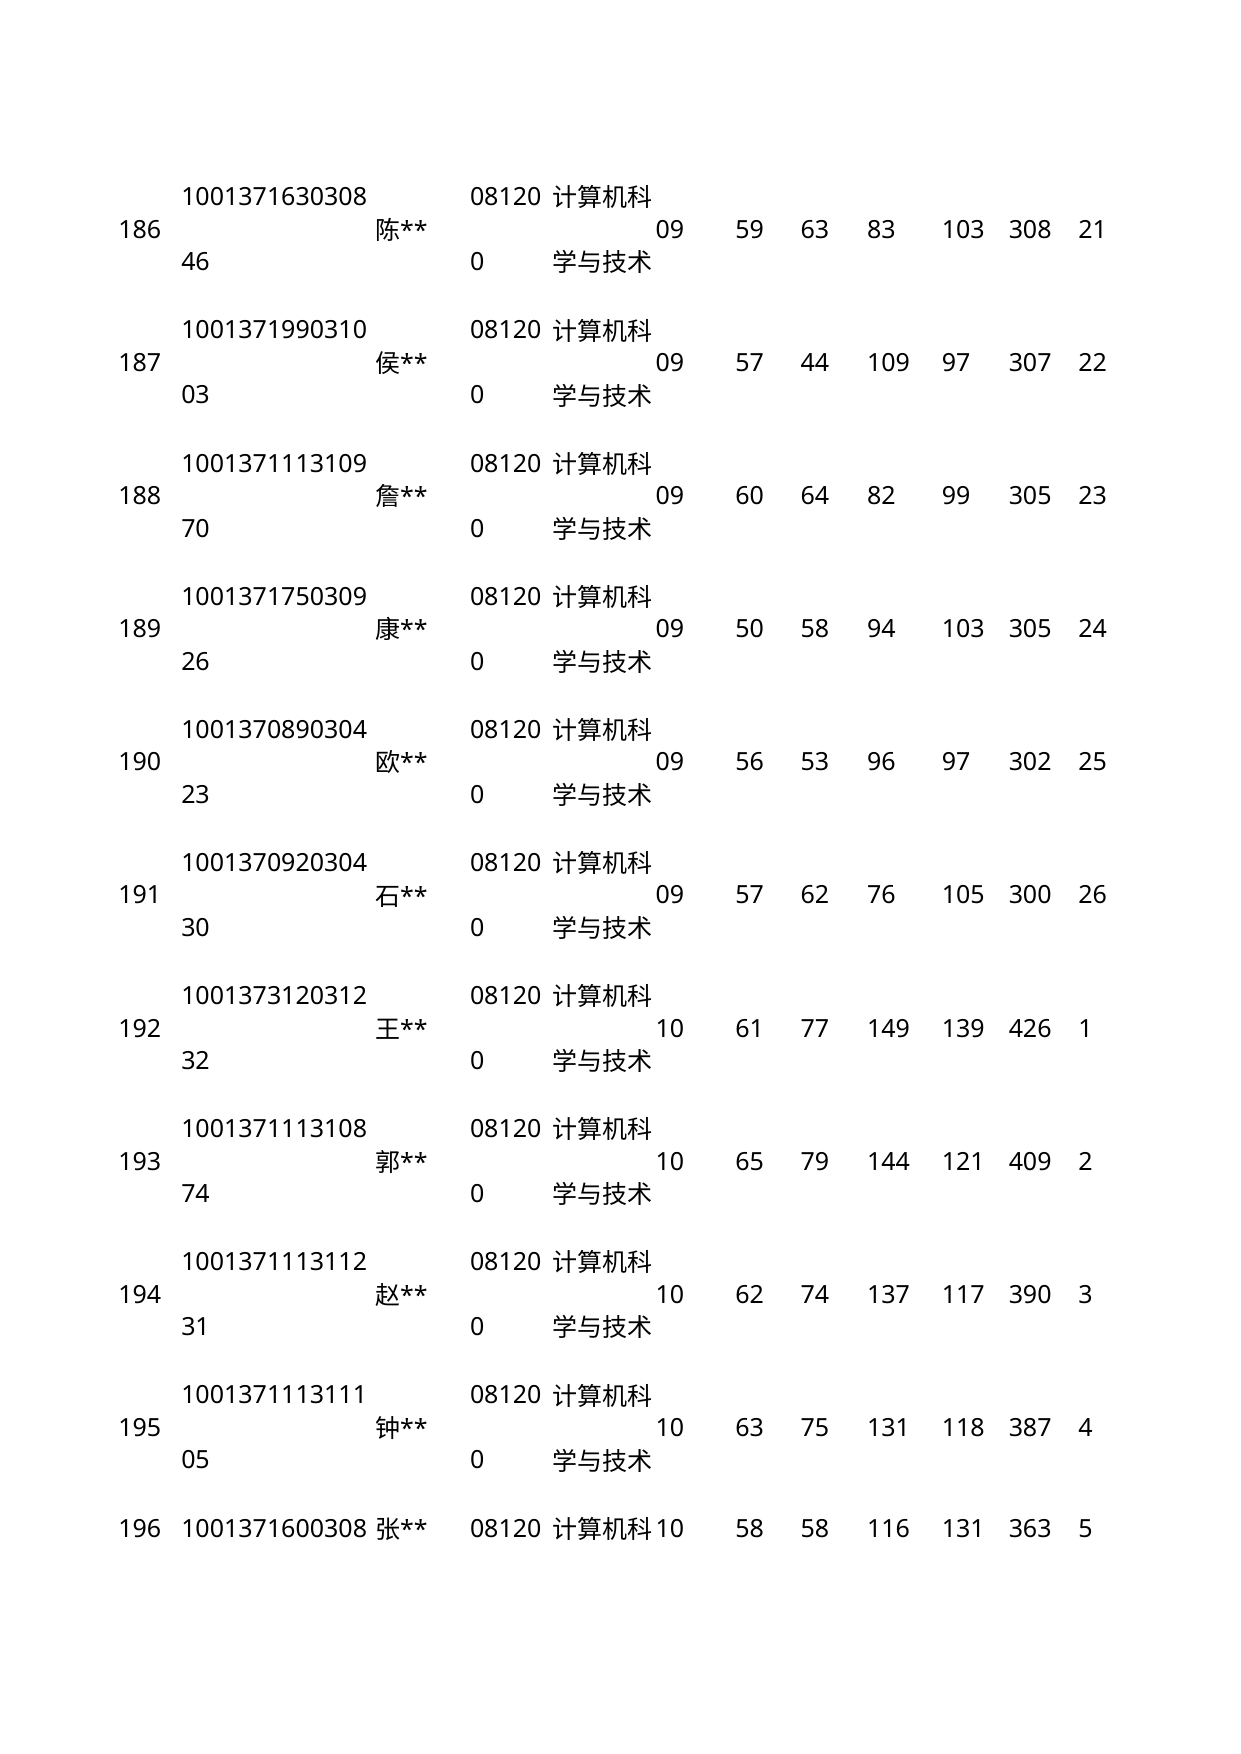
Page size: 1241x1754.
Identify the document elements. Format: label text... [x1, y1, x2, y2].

table_cell 081200 [468, 1094, 551, 1227]
table_cell 09 [654, 695, 734, 828]
table_cell 3 [1076, 1227, 1143, 1360]
table_cell 191 [117, 828, 179, 961]
table_cell 76 [865, 828, 940, 961]
table_cell 195 [117, 1360, 179, 1493]
table_cell 4 [1076, 1360, 1143, 1493]
table_cell 10 [654, 961, 734, 1094]
table_cell 钟** [373, 1360, 468, 1493]
table_cell 77 [799, 961, 865, 1094]
table_cell 79 [799, 1094, 865, 1227]
table_cell 100137111311231 [180, 1227, 373, 1360]
table_cell 131 [865, 1360, 940, 1493]
table_cell 50 [734, 561, 799, 694]
table_cell 64 [799, 428, 865, 561]
table_cell 081200 [468, 1227, 551, 1360]
table_cell 186 [117, 162, 179, 295]
table_cell 10 [654, 1094, 734, 1227]
table_cell 081200 [468, 1493, 551, 1561]
table_cell 105 [940, 828, 1007, 961]
table_cell 308 [1007, 162, 1076, 295]
table_cell 103 [940, 162, 1007, 295]
table_cell 计算机科学与技术 [551, 428, 654, 561]
table_cell 96 [865, 695, 940, 828]
table_cell 60 [734, 428, 799, 561]
table_cell 65 [734, 1094, 799, 1227]
table_cell 计算机科学与技术 [551, 1360, 654, 1493]
table_cell 100137092030430 [180, 828, 373, 961]
table_cell 196 [117, 1493, 179, 1561]
table_cell 081200 [468, 828, 551, 961]
table_cell 390 [1007, 1227, 1076, 1360]
table_cell 97 [940, 295, 1007, 428]
table_cell 詹** [373, 428, 468, 561]
table_cell 61 [734, 961, 799, 1094]
table_cell 计算机科学与技术 [551, 295, 654, 428]
table_cell 24 [1076, 561, 1143, 694]
table_cell 63 [799, 162, 865, 295]
table_cell 94 [865, 561, 940, 694]
table_cell 97 [940, 695, 1007, 828]
table_cell 康** [373, 561, 468, 694]
table_cell 100137199031003 [180, 295, 373, 428]
table_cell 58 [799, 561, 865, 694]
table_cell 侯** [373, 295, 468, 428]
table_cell 121 [940, 1094, 1007, 1227]
table_cell 307 [1007, 295, 1076, 428]
table_cell 计算机科学与技术 [551, 1493, 654, 1561]
table_cell 187 [117, 295, 179, 428]
table_cell 郭** [373, 1094, 468, 1227]
table_cell 10 [654, 1227, 734, 1360]
table_cell 387 [1007, 1360, 1076, 1493]
table_cell 张** [373, 1493, 468, 1561]
table_cell 189 [117, 561, 179, 694]
table_cell 石** [373, 828, 468, 961]
table_cell 82 [865, 428, 940, 561]
table_cell 57 [734, 828, 799, 961]
table_cell 100137175030926 [180, 561, 373, 694]
table_cell 99 [940, 428, 1007, 561]
table_cell 081200 [468, 961, 551, 1094]
table_cell 100137089030423 [180, 695, 373, 828]
table_cell 100137111310874 [180, 1094, 373, 1227]
table_cell 计算机科学与技术 [551, 695, 654, 828]
table_cell 149 [865, 961, 940, 1094]
table_cell 081200 [468, 295, 551, 428]
table_cell 75 [799, 1360, 865, 1493]
table_cell 194 [117, 1227, 179, 1360]
table_cell 计算机科学与技术 [551, 828, 654, 961]
table_cell 188 [117, 428, 179, 561]
table_cell 09 [654, 428, 734, 561]
table_cell 09 [654, 561, 734, 694]
table_cell 陈** [373, 162, 468, 295]
table_cell 欧** [373, 695, 468, 828]
table_cell 426 [1007, 961, 1076, 1094]
table_cell 王** [373, 961, 468, 1094]
table_cell 23 [1076, 428, 1143, 561]
table_cell 2 [1076, 1094, 1143, 1227]
table_cell 26 [1076, 828, 1143, 961]
table_cell 44 [799, 295, 865, 428]
table_cell 409 [1007, 1094, 1076, 1227]
table_cell 计算机科学与技术 [551, 561, 654, 694]
table_cell 117 [940, 1227, 1007, 1360]
table_cell 计算机科学与技术 [551, 961, 654, 1094]
table_cell 137 [865, 1227, 940, 1360]
table_cell 59 [734, 162, 799, 295]
table_cell 100137312031232 [180, 961, 373, 1094]
table_cell 1 [1076, 961, 1143, 1094]
table_cell 25 [1076, 695, 1143, 828]
table_cell 63 [734, 1360, 799, 1493]
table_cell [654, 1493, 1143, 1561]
table_cell 081200 [468, 1360, 551, 1493]
table_cell 081200 [468, 428, 551, 561]
table_cell 21 [1076, 162, 1143, 295]
table_cell 100137160030829 [180, 1493, 373, 1561]
table_cell 100137111311105 [180, 1360, 373, 1493]
table_cell 193 [117, 1094, 179, 1227]
table_cell 09 [654, 295, 734, 428]
table_cell 109 [865, 295, 940, 428]
table_cell 56 [734, 695, 799, 828]
table_cell 100137163030846 [180, 162, 373, 295]
table_cell 62 [734, 1227, 799, 1360]
table_cell 081200 [468, 695, 551, 828]
table_cell 22 [1076, 295, 1143, 428]
table_cell 53 [799, 695, 865, 828]
table_cell 100137111310970 [180, 428, 373, 561]
table_cell 57 [734, 295, 799, 428]
table_cell 10 [654, 1360, 734, 1493]
table_cell 192 [117, 961, 179, 1094]
table_cell 计算机科学与技术 [551, 1094, 654, 1227]
table_cell 74 [799, 1227, 865, 1360]
table_cell 62 [799, 828, 865, 961]
table_cell 305 [1007, 428, 1076, 561]
table_cell 144 [865, 1094, 940, 1227]
table_cell 139 [940, 961, 1007, 1094]
table_cell 09 [654, 162, 734, 295]
table_cell 09 [654, 828, 734, 961]
table_cell 赵** [373, 1227, 468, 1360]
table_cell 118 [940, 1360, 1007, 1493]
table_cell 103 [940, 561, 1007, 694]
table_cell 305 [1007, 561, 1076, 694]
table_cell 190 [117, 695, 179, 828]
table_cell 081200 [468, 162, 551, 295]
table_cell 83 [865, 162, 940, 295]
table_cell 302 [1007, 695, 1076, 828]
table_cell 计算机科学与技术 [551, 1227, 654, 1360]
table_cell 081200 [468, 561, 551, 694]
table_cell 计算机科学与技术 [551, 162, 654, 295]
table_cell 300 [1007, 828, 1076, 961]
